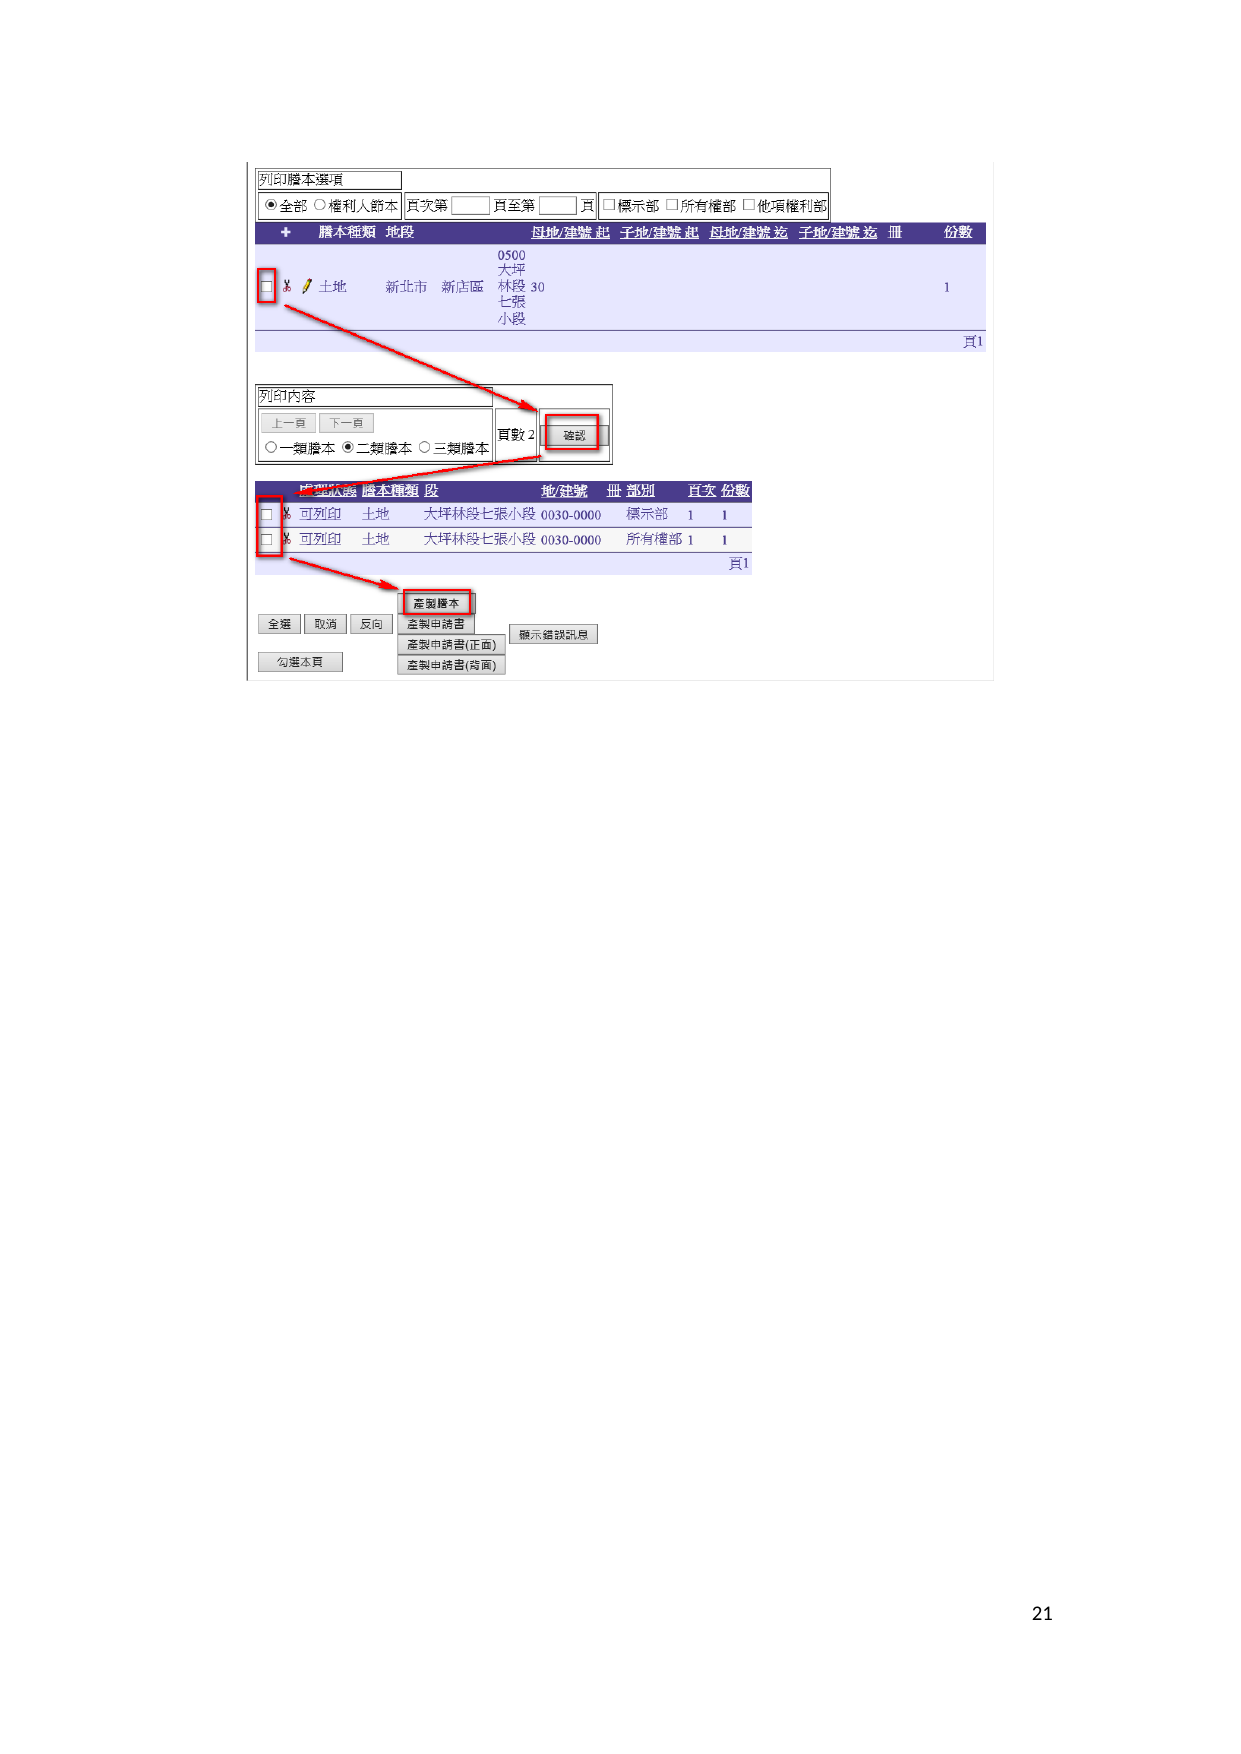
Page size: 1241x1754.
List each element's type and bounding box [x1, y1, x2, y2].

picture [246, 162, 994, 681]
